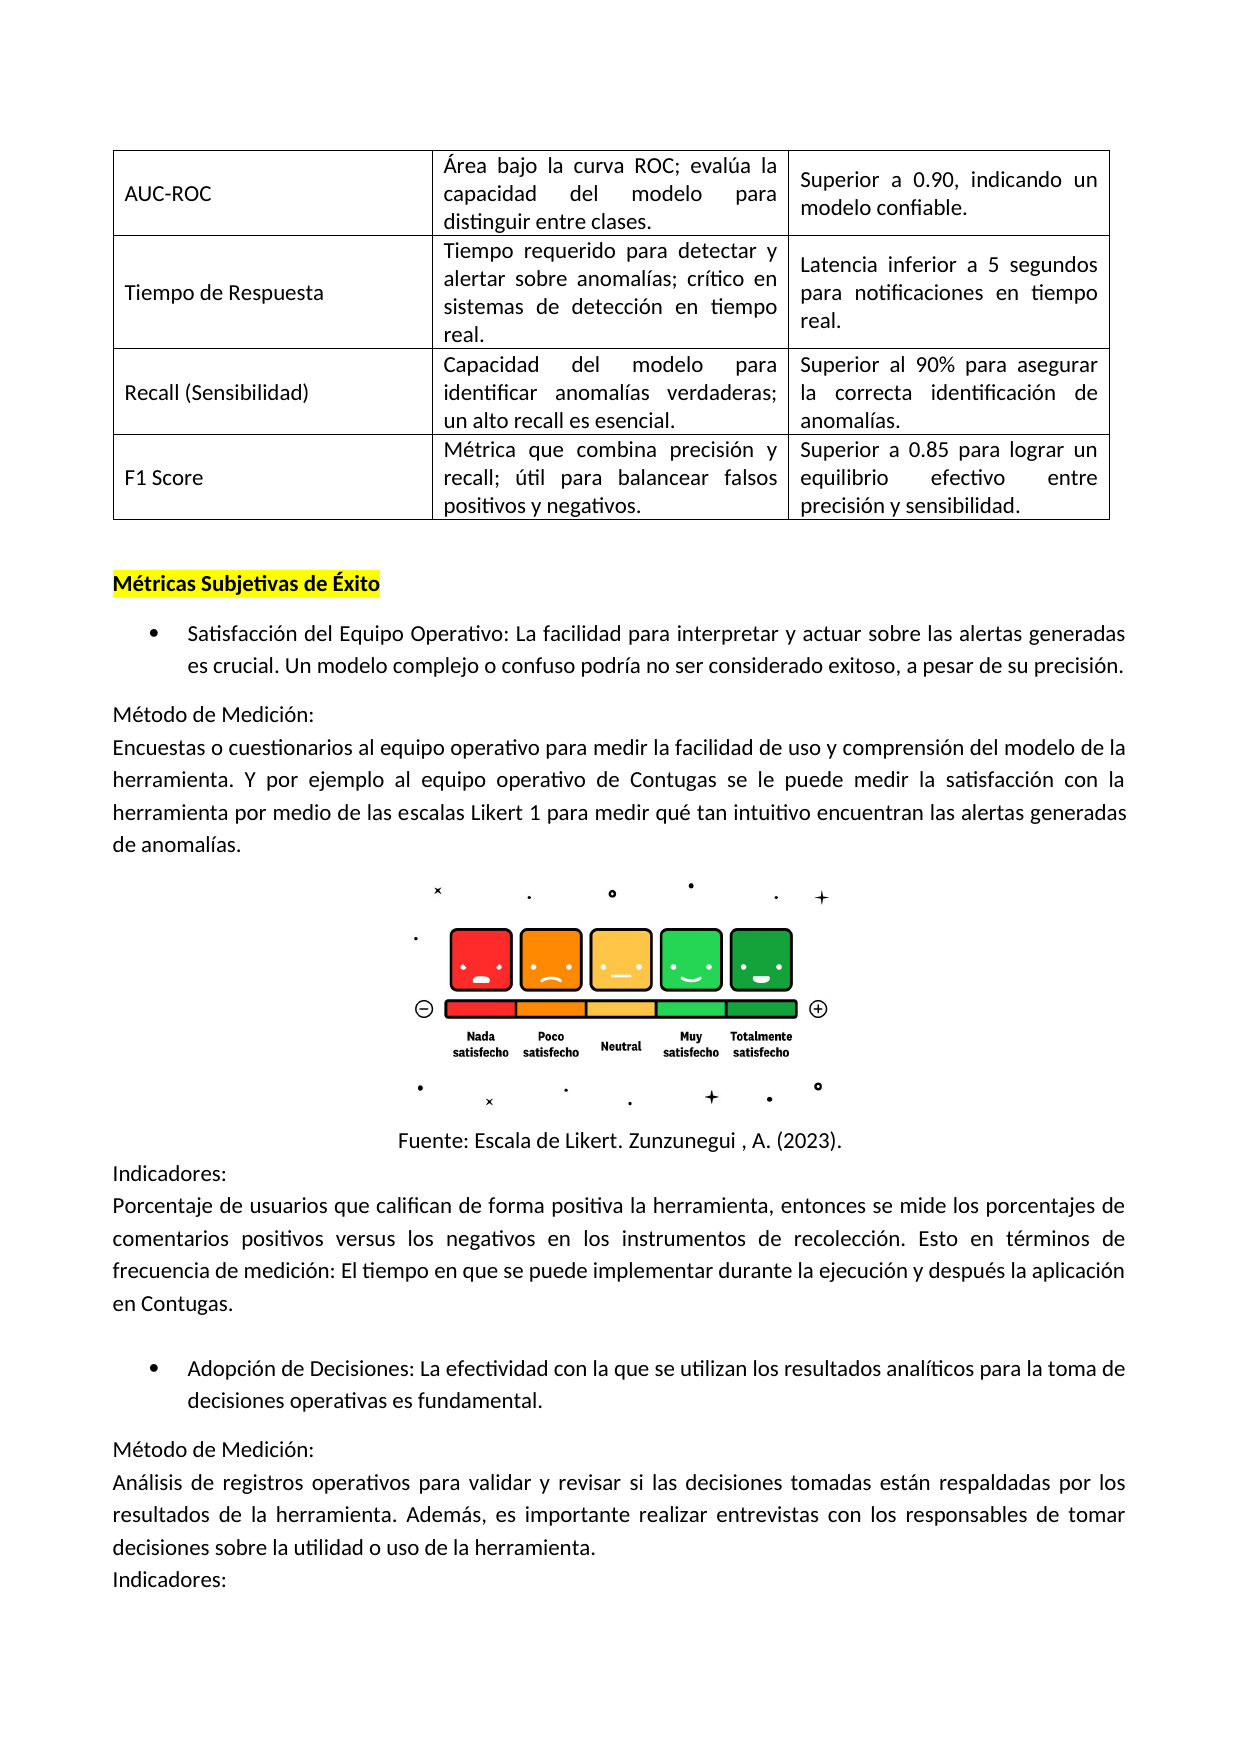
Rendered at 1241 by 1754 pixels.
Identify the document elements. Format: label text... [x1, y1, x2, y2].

text Encuestas o cuestionarios al equipo operativo para medir la facilidad de uso y comprensión del modelo de la herramienta. Y por ejemplo al equipo operativo de Contugas se le puede medir la satisfacción con la herramienta por medio de las escalas Likert 1 para medir qué tan intuitivo encuentran las alertas generadas de anomalías. [112, 733, 1128, 858]
text Indicadores: [112, 1566, 1128, 1593]
table_cell Métrica que combina precisión y recall; útil para balancear falsos positivos y negativos. [433, 435, 788, 519]
text Porcentaje de usuarios que califican de forma positiva la herramienta, entonces se mide los porcentajes de comentarios positivos versus los negativos en los instrumentos de recolección. Esto en términos de frecuencia de medición: El tiempo en que se puede implementar durante la ejecución y después la aplicación en Contugas. [112, 1191, 1128, 1317]
table_cell Superior a 0.90, indicando un modelo confiable. [789, 151, 1109, 235]
list Adopción de Decisiones: La efectividad con la que se utilizan los resultados analíticos para la toma de decisiones operativas es fundamental. [150, 1354, 1128, 1414]
text Método de Medición: [112, 700, 1128, 728]
table_cell Capacidad del modelo para identificar anomalías verdaderas; un alto recall es esencial. [433, 349, 788, 434]
text Método de Medición: [112, 1436, 1128, 1463]
text Fuente: Escala de Likert. Zunzunegui , A. (2023). [112, 1126, 1128, 1154]
table_cell Tiempo requerido para detectar y alertar sobre anomalías; crítico en sistemas de detección en tiempo real. [433, 236, 788, 348]
table_cell Área bajo la curva ROC; evalúa la capacidad del modelo para distinguir entre clases. [433, 151, 788, 235]
list Satisfacción del Equipo Operativo: La facilidad para interpretar y actuar sobre las alertas generadas es crucial. Un modelo complejo o confuso podría no ser considerado exitoso, a pesar de su precisión. [150, 619, 1128, 679]
text Métricas Subjetivas de Éxito [112, 569, 1128, 597]
table_cell F1 Score [114, 435, 432, 519]
table_cell Recall (Sensibilidad) [114, 349, 432, 434]
table_cell AUC-ROC [114, 151, 432, 235]
text Análisis de registros operativos para validar y revisar si las decisiones tomadas están respaldadas por los resultados de la herramienta. Además, es importante realizar entrevistas con los responsables de tomar decisiones sobre la utilidad o uso de la herramienta. [112, 1468, 1128, 1561]
text Indicadores: [112, 1159, 1128, 1187]
table_cell Superior al 90% para asegurar la correcta identificación de anomalías. [789, 349, 1109, 434]
table_cell Latencia inferior a 5 segundos para notificaciones en tiempo real. [789, 236, 1109, 348]
table_cell Superior a 0.85 para lograr un equilibrio efectivo entre precisión y sensibilidad. [789, 435, 1109, 519]
table_cell Tiempo de Respuesta [114, 236, 432, 348]
